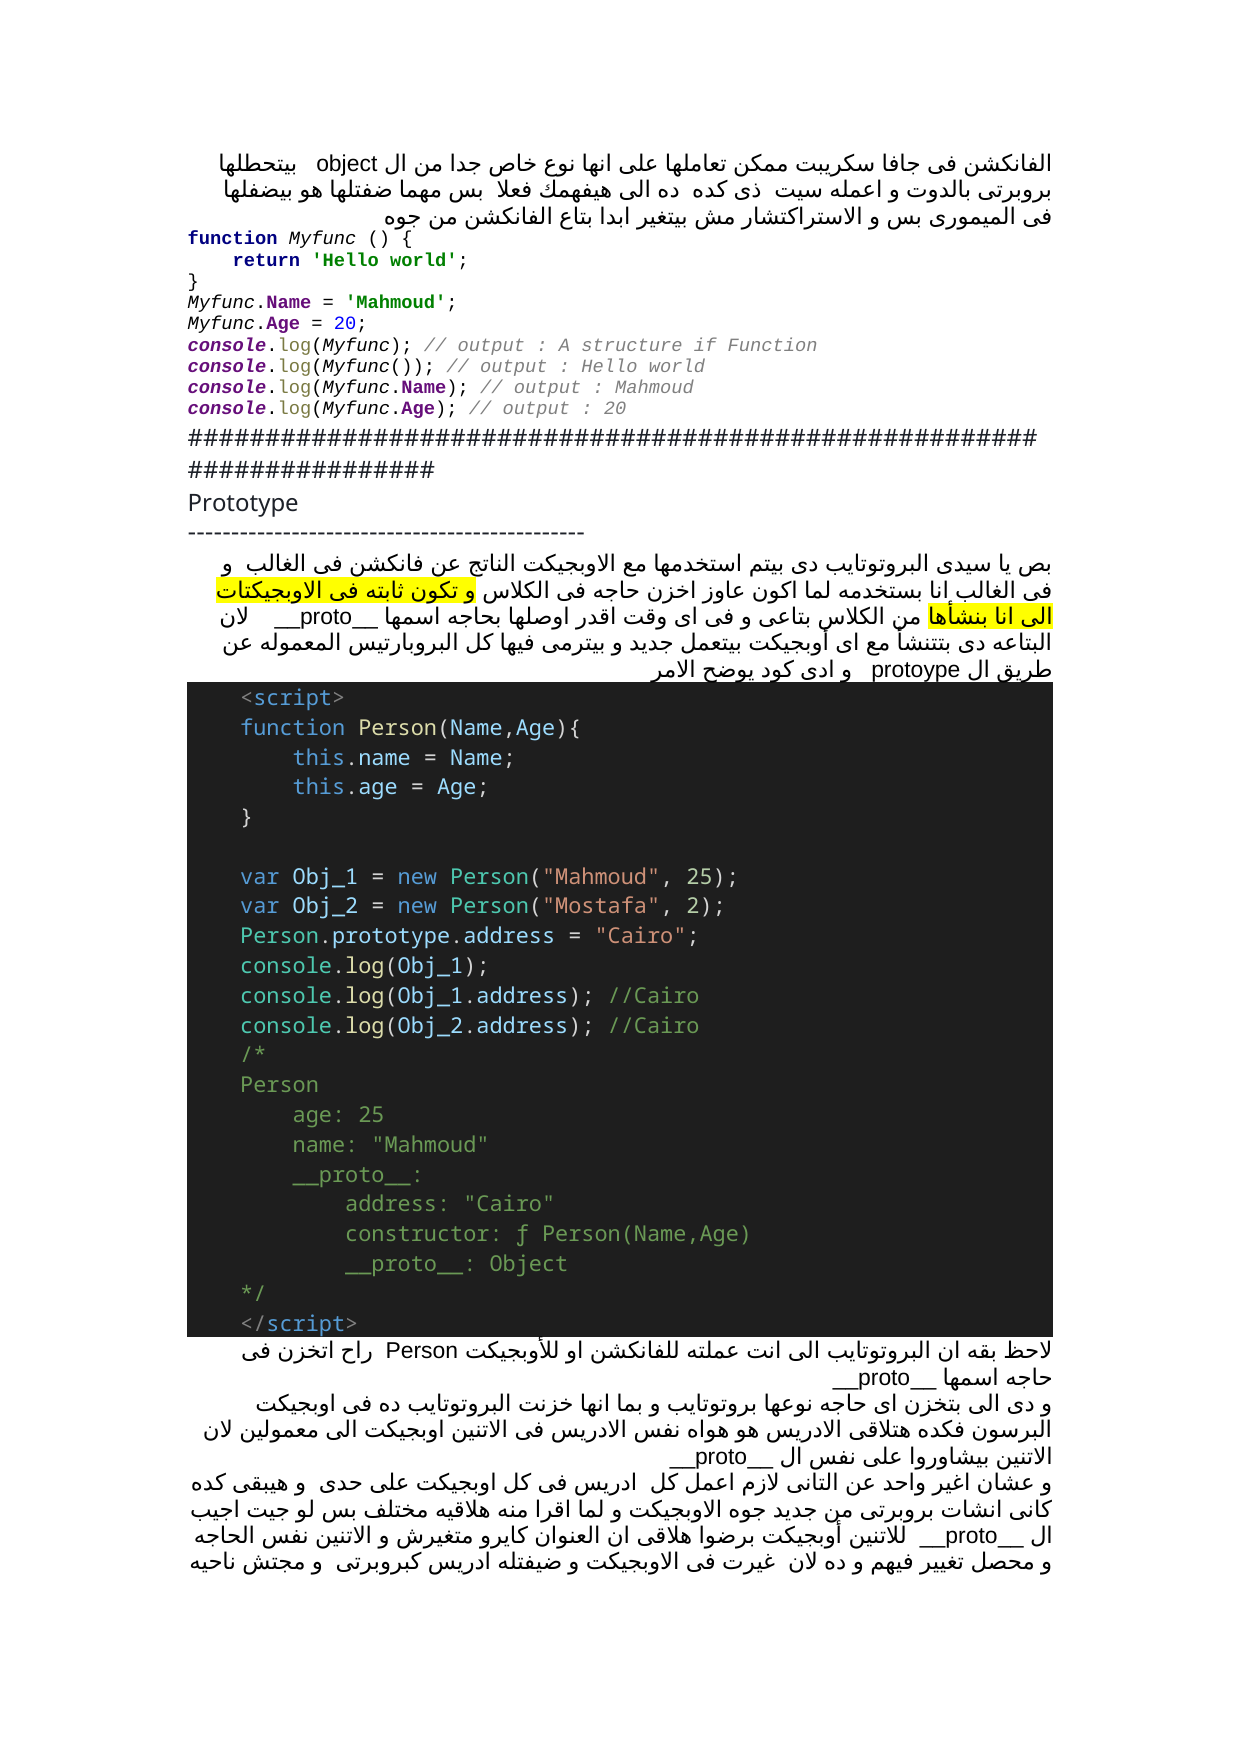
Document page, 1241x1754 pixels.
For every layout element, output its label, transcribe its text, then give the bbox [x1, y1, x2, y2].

text this.name = Name; [187, 742, 1053, 771]
text address: "Cairo" [187, 1188, 1053, 1218]
text name: "Mahmoud" [187, 1129, 1053, 1159]
text __proto__: Object [187, 1248, 1053, 1278]
text بص يا سيدى البروتوتايب دى بيتم استخدمها مع الاوبجيكت الناتج عن فانكشن فى الغالب و فى الغالب انا بستخدمه لما اكون عاوز اخزن حاجه فى الكلاس و تكون ثابته فى الاوبجيكتات الى انا بنشأها من الكلاس بتاعى و فى اى وقت اقدر اوصلها بحاجه اسمها __proto__ لان البتاعه دى بتتنشأ مع اى أوبجيكت بيتعمل جديد و بيترمى فيها كل البروبارتيس المعموله عن طريق ال protoype و ادى كود يوضح الامر [187, 550, 1053, 682]
text Person [187, 1069, 1053, 1099]
text */ [187, 1278, 1053, 1308]
text الفانكشن فى جافا سكريبت ممكن تعاملها على انها نوع خاص جدا من ال object بيتحطلها بروبرتى بالدوت و اعمله سيت ذى كده ده الى هيفهمك فعلا بس مهما ضفتلها هو بيضفلها فى الميمورى بس و الاستراكتشار مش بيتغير ابدا بتاع الفانكشن من جوه [187, 150, 1053, 229]
text console.log(Obj_1.address); //Cairo [187, 980, 1053, 1010]
text constructor: ƒ Person(Name,Age) [187, 1218, 1053, 1248]
text /* [187, 1039, 1053, 1069]
text __proto__: [187, 1159, 1053, 1188]
text } [187, 801, 1053, 831]
text var Obj_1 = new Person("Mahmoud", 25); [187, 861, 1053, 891]
text </script> [187, 1308, 1053, 1337]
text this.age = Age; [187, 771, 1053, 801]
text ####################################################################### Prototype [187, 420, 1053, 518]
text function Myfunc () { return 'Hello world'; } Myfunc.Name = 'Mahmoud'; Myfunc.Age = 20; console.log(Myfunc); // output : A structure if Function console.log(Myfunc()); // output : Hello world console.log(Myfunc.Name); // output : Mahmoud console.log(Myfunc.Age); // output : 20 [187, 229, 1053, 420]
text ---------------------------------------------- [187, 518, 1053, 546]
text و دى الى بتخزن اى حاجه نوعها بروتوتايب و بما انها خزنت البروتوتايب ده فى اوبجيكت البرسون فكده هتلاقى الادريس هو هواه نفس الادريس فى الاتنين اوبجيكت الى معمولين لان الاتنين بيشاوروا على نفس ال __proto__ [187, 1390, 1053, 1469]
text var Obj_2 = new Person("Mostafa", 2); [187, 891, 1053, 920]
text Person.prototype.address = "Cairo"; [187, 920, 1053, 950]
text age: 25 [187, 1099, 1053, 1129]
text لاحظ بقه ان البروتوتايب الى انت عملته للفانكشن او للأوبجيكت Person راح اتخزن فى حاجه اسمها __proto__ [187, 1337, 1053, 1390]
text <script> [187, 682, 1053, 712]
text console.log(Obj_2.address); //Cairo [187, 1010, 1053, 1039]
text console.log(Obj_1); [187, 950, 1053, 980]
text function Person(Name,Age){ [187, 712, 1053, 742]
